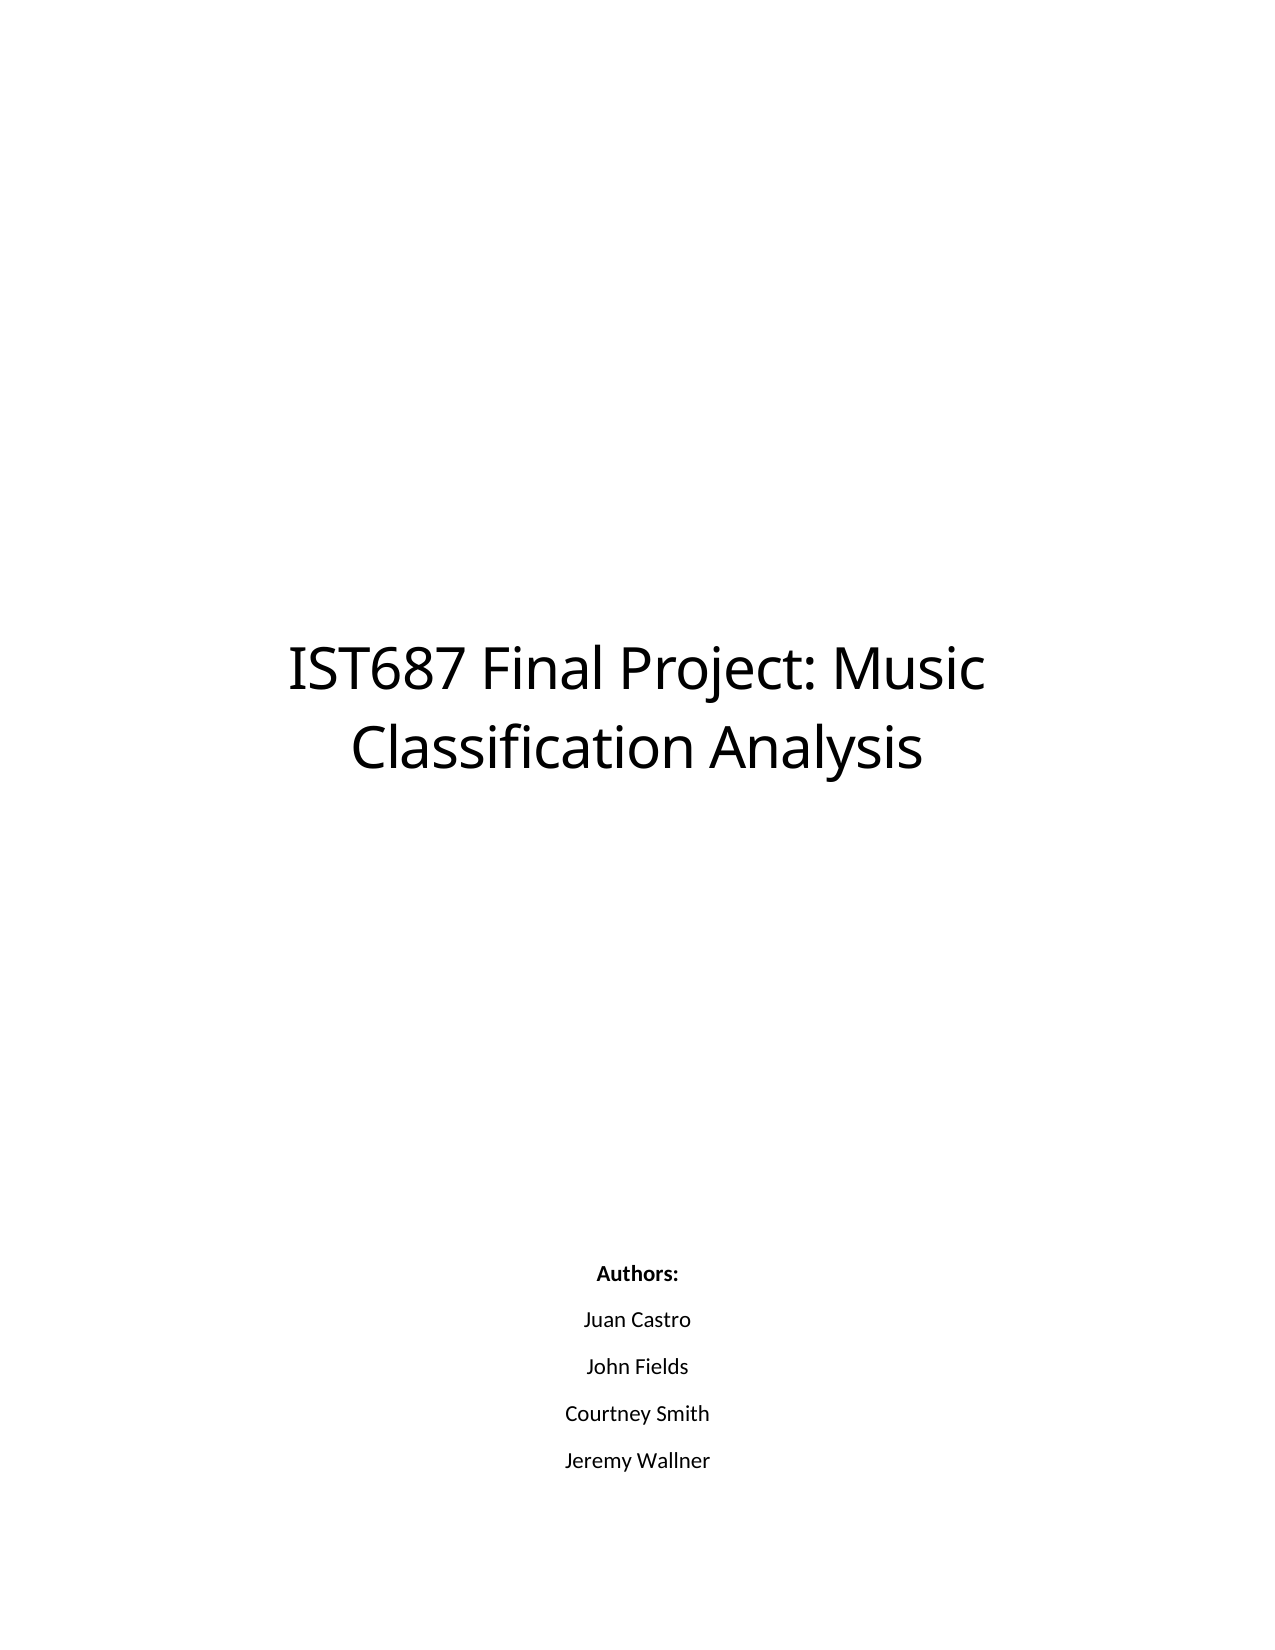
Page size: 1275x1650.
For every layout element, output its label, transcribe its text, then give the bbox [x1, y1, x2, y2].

text Juan Castro [150, 1306, 1125, 1333]
text Authors: [150, 1259, 1125, 1287]
text John Fields [150, 1352, 1125, 1380]
title IST687 Final Project: Music Classification Analysis [150, 627, 1125, 786]
text Jeremy Wallner [150, 1446, 1125, 1474]
text Courtney Smith [150, 1399, 1125, 1427]
